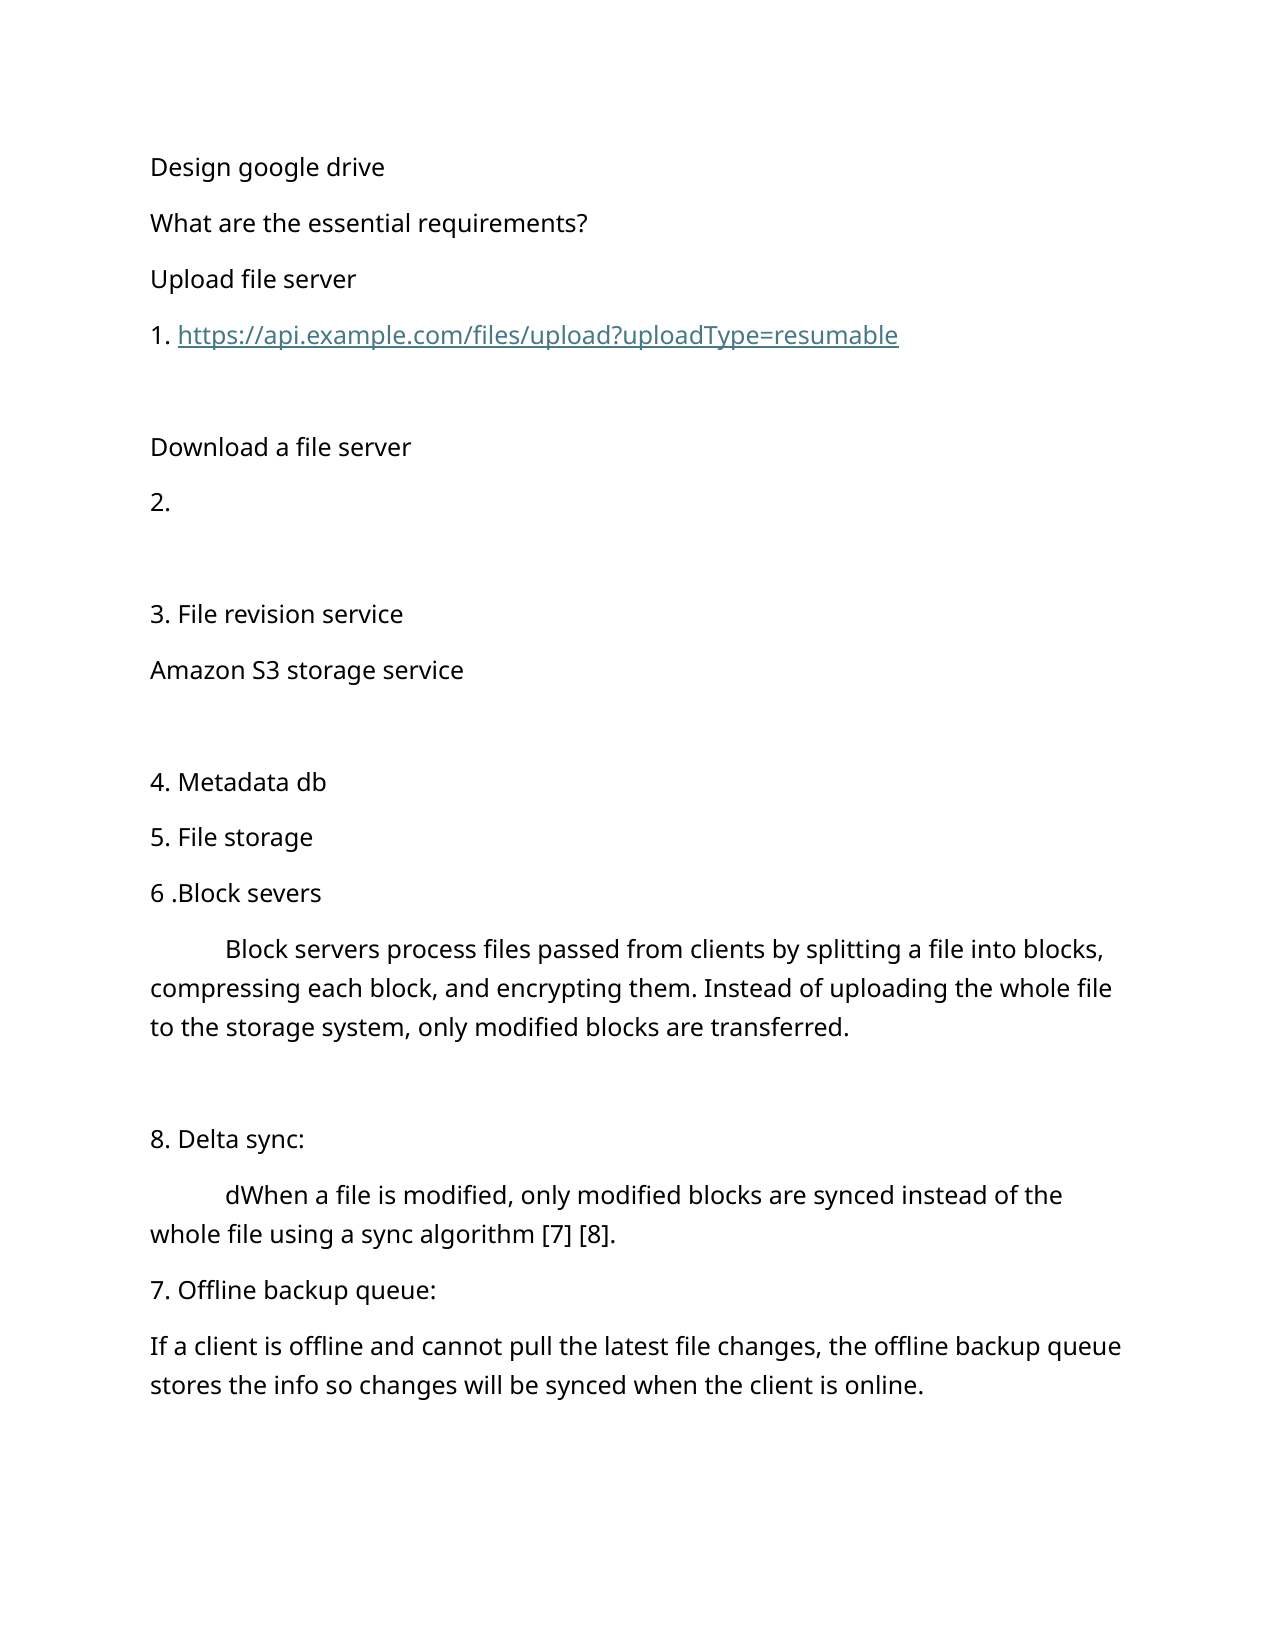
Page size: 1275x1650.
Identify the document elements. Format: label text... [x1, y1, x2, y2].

text 3. File revision service [150, 597, 1125, 631]
text Design google drive [150, 150, 1125, 184]
text dWhen a file is modified, only modified blocks are synced instead of the whole file using a sync algorithm [7] [8]. [150, 1177, 1125, 1251]
text 2. [150, 485, 1125, 519]
text If a client is offline and cannot pull the latest file changes, the offline backup queue stores the info so changes will be synced when the client is online. [150, 1328, 1125, 1402]
text 5. File storage [150, 820, 1125, 854]
text Amazon S3 storage service [150, 652, 1125, 687]
text 8. Delta sync: [150, 1122, 1125, 1156]
text 4. Metadata db [150, 764, 1125, 798]
text 1. https://api.example.com/files/upload?uploadType=resumable [150, 317, 1125, 352]
text Upload file server [150, 262, 1125, 296]
text Block servers process files passed from clients by splitting a file into blocks, compressing each block, and encrypting them. Instead of uploading the whole file to the storage system, only modified blocks are transferred. [150, 932, 1125, 1044]
text 7. Offline backup queue: [150, 1272, 1125, 1307]
text What are the essential requirements? [150, 206, 1125, 240]
text Download a file server [150, 429, 1125, 463]
text 6 .Block severs [150, 876, 1125, 910]
